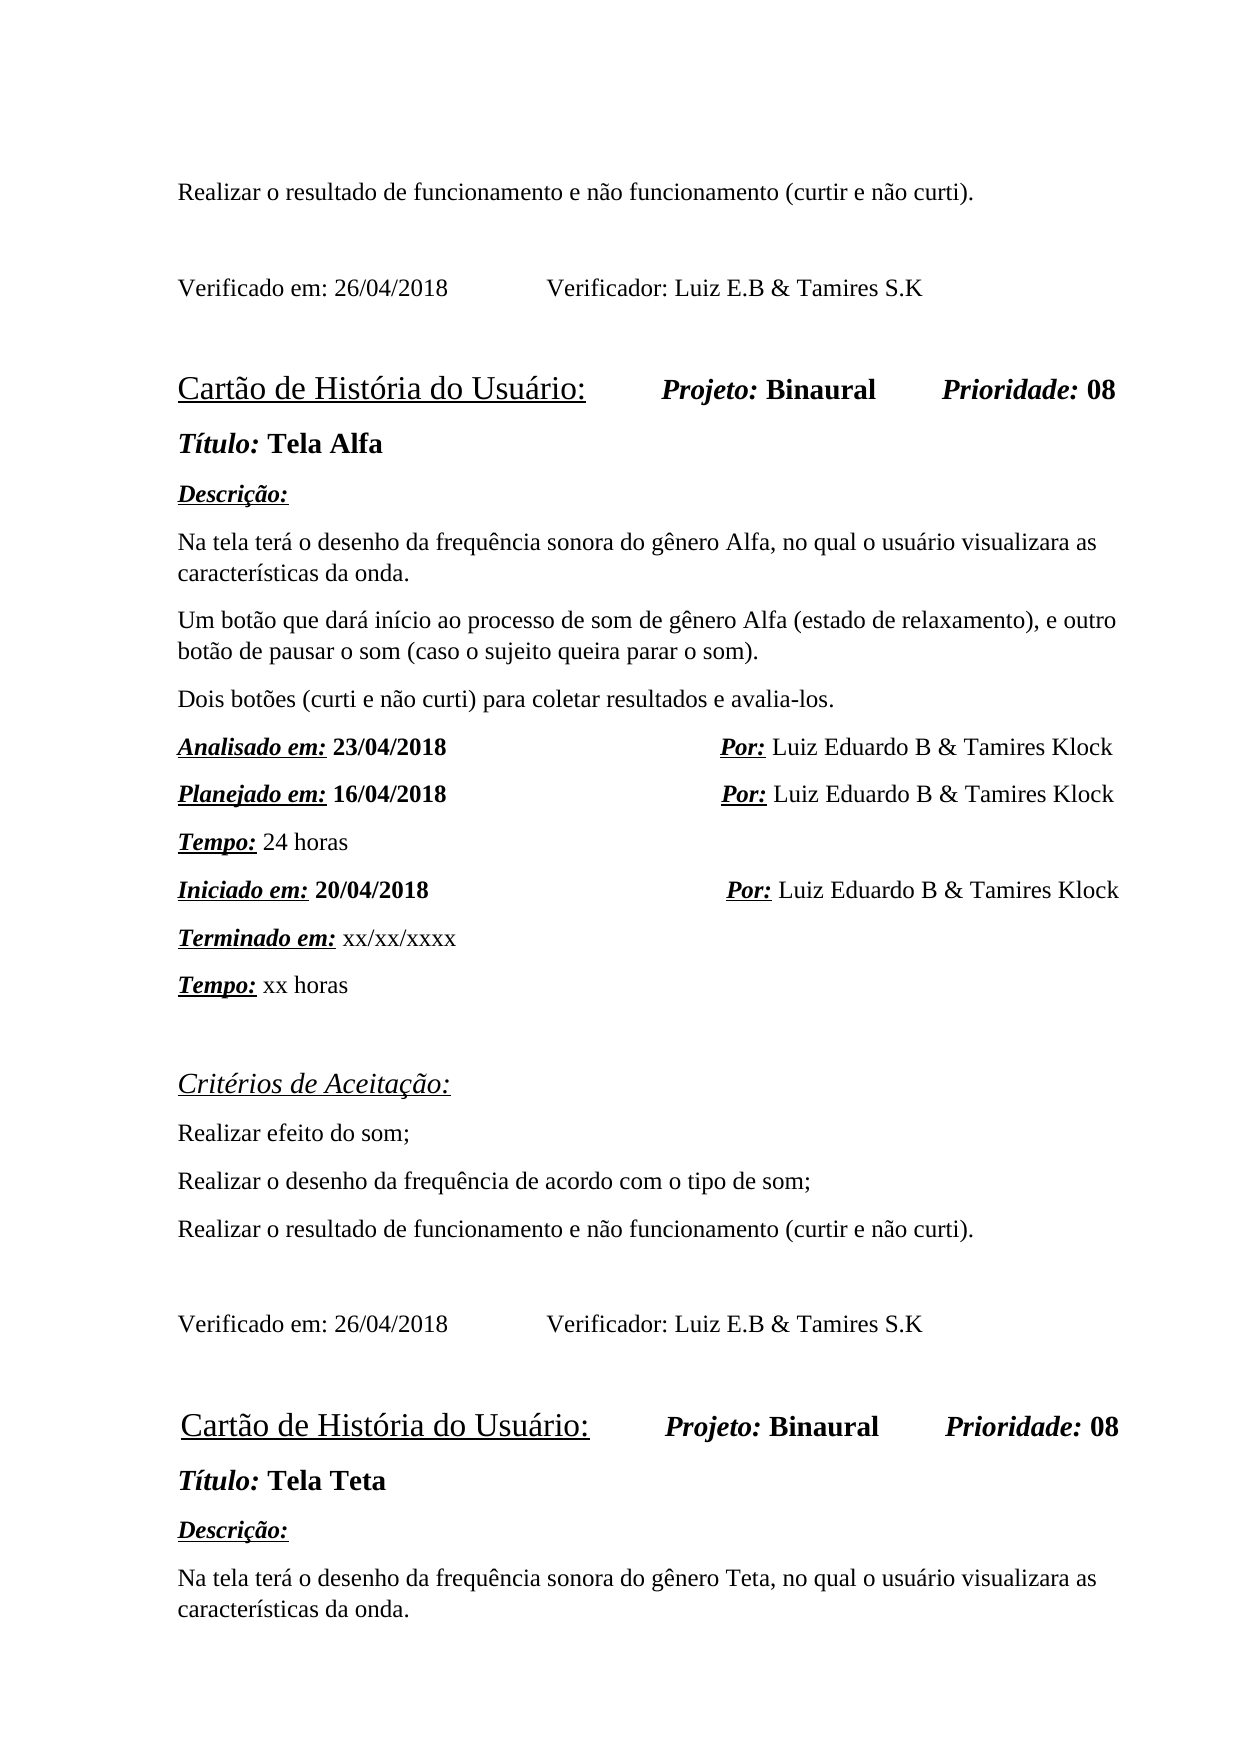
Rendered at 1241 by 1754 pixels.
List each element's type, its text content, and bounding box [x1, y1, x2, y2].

text Critérios de Aceitação: [177, 1066, 1122, 1099]
text Título: Tela Alfa [177, 426, 1122, 459]
text Verificado em: 26/04/2018 Verificador: Luiz E.B & Tamires S.K [177, 1309, 1122, 1338]
text Na tela terá o desenho da frequência sonora do gênero Teta, no qual o usuário visualizara as características da onda. [177, 1563, 1122, 1623]
text Tempo: 24 horas [177, 827, 1122, 856]
text Realizar o desenho da frequência de acordo com o tipo de som; [177, 1166, 1122, 1195]
text Descrição: [177, 479, 1122, 508]
text Realizar efeito do som; [177, 1118, 1122, 1147]
text Título: Tela Teta [177, 1463, 1122, 1496]
text Cartão de História do Usuário: Projeto: Binaural Prioridade: 08 [177, 1405, 1122, 1443]
text Realizar o resultado de funcionamento e não funcionamento (curtir e não curti). [177, 177, 1122, 206]
text Um botão que dará início ao processo de som de gênero Alfa (estado de relaxamento), e outro botão de pausar o som (caso o sujeito queira parar o som). [177, 605, 1122, 665]
text Verificado em: 26/04/2018 Verificador: Luiz E.B & Tamires S.K [177, 273, 1122, 301]
text Iniciado em: 20/04/2018 Por: Luiz Eduardo B & Tamires Klock [177, 875, 1122, 904]
text Descrição: [177, 1516, 1122, 1544]
text Analisado em: 23/04/2018 Por: Luiz Eduardo B & Tamires Klock [177, 732, 1122, 761]
text Dois botões (curti e não curti) para coletar resultados e avalia-los. [177, 684, 1122, 713]
text Cartão de História do Usuário: Projeto: Binaural Prioridade: 08 [177, 368, 1122, 406]
text Na tela terá o desenho da frequência sonora do gênero Alfa, no qual o usuário visualizara as características da onda. [177, 527, 1122, 586]
text Planejado em: 16/04/2018 Por: Luiz Eduardo B & Tamires Klock [177, 779, 1122, 808]
text Realizar o resultado de funcionamento e não funcionamento (curtir e não curti). [177, 1214, 1122, 1243]
text Tempo: xx horas [177, 970, 1122, 999]
text Terminado em: xx/xx/xxxx [177, 923, 1122, 951]
